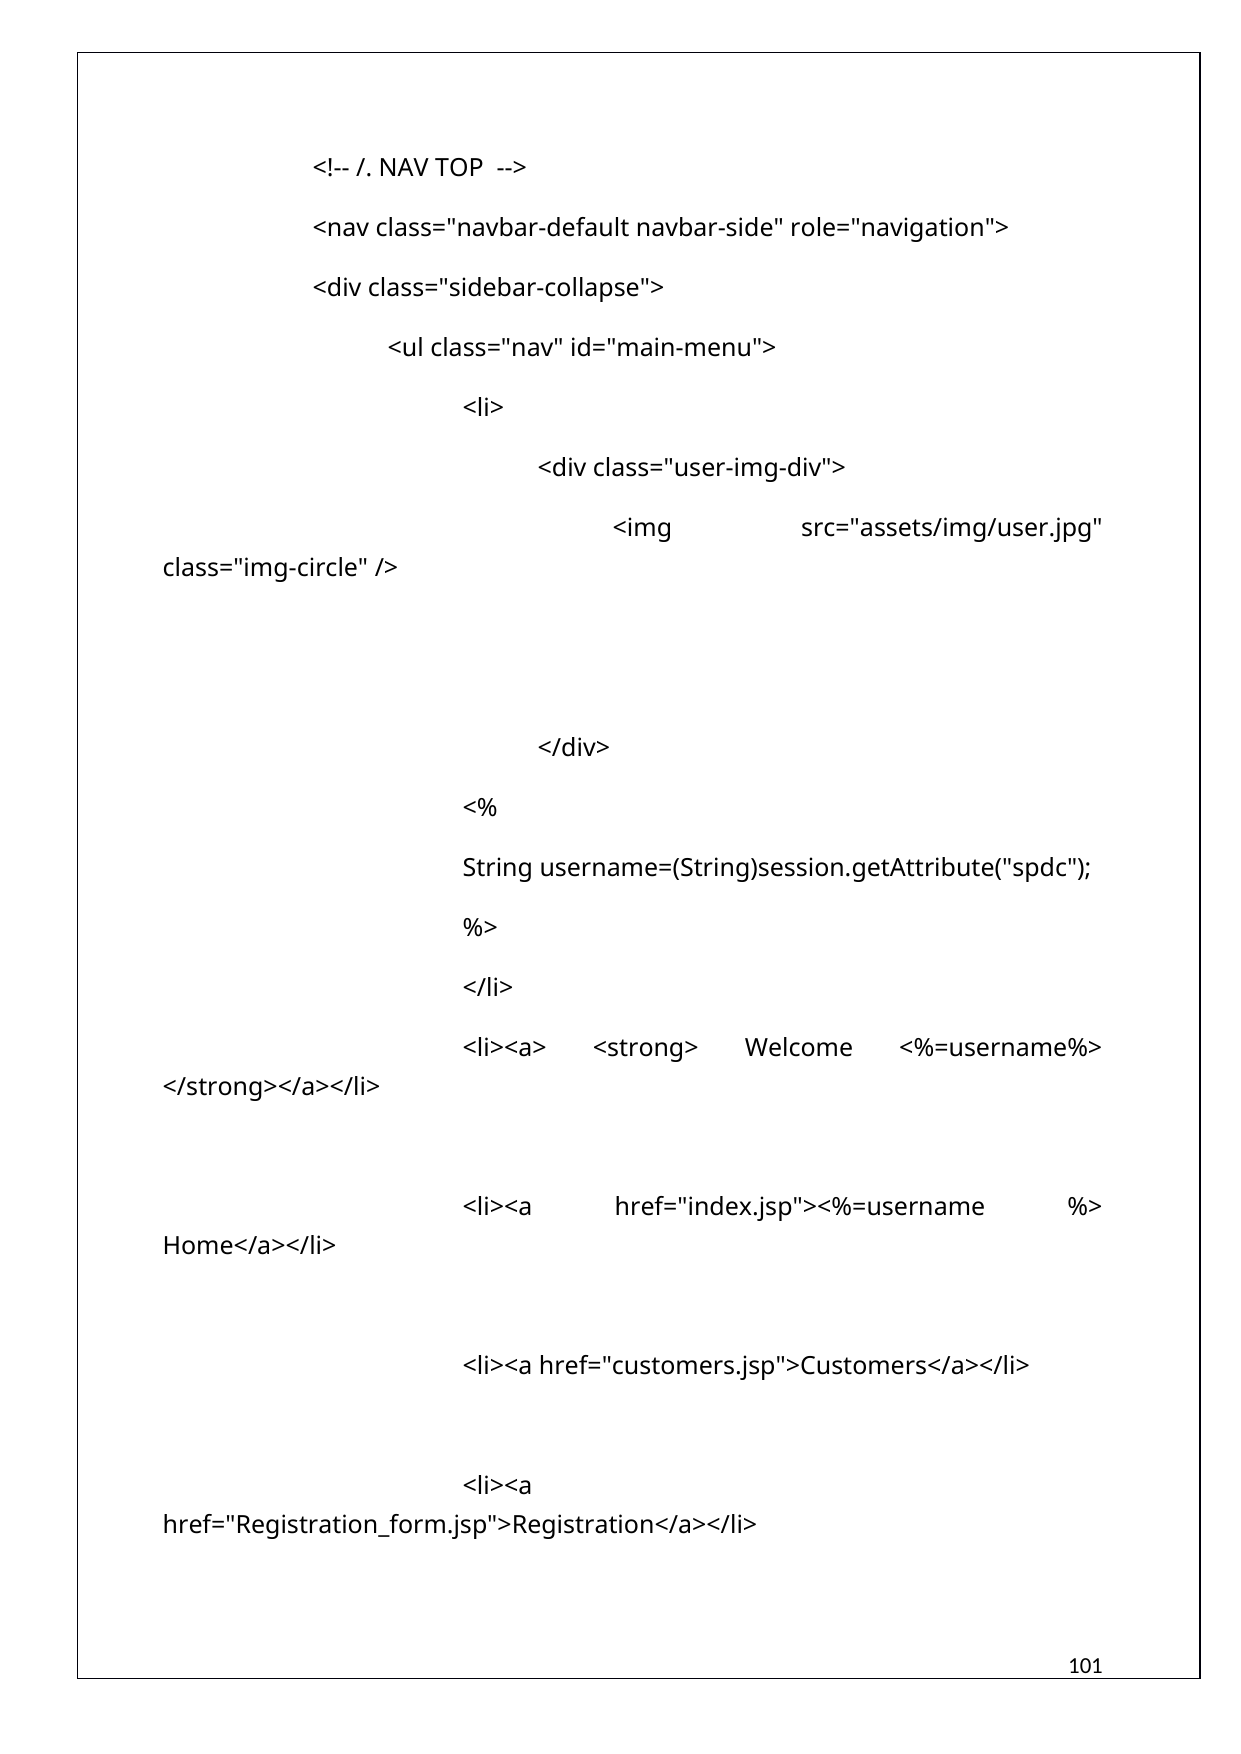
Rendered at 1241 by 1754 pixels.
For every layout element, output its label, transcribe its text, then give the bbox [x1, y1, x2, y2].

text <!-- /. NAV TOP --> [162, 150, 1103, 184]
text <ul class="nav" id="main-menu"> [162, 330, 1103, 364]
text %> [162, 909, 1103, 943]
text <li><a href="Registration_form.jsp">Registration</a></li> [162, 1467, 1103, 1541]
text </li> [162, 969, 1103, 1003]
text <li><a href="customers.jsp">Customers</a></li> [162, 1347, 1103, 1382]
text <div class="user-img-div"> [162, 450, 1103, 484]
text <div class="sidebar-collapse"> [162, 270, 1103, 304]
text </div> [162, 729, 1103, 763]
text String username=(String)session.getAttribute("spdc"); [162, 849, 1103, 883]
text <li><a href="index.jsp"><%=username %> Home</a></li> [162, 1188, 1103, 1262]
text <% [162, 789, 1103, 823]
text <li> [162, 390, 1103, 424]
text <img src="assets/img/user.jpg" class="img-circle" /> [162, 510, 1103, 583]
text <nav class="navbar-default navbar-side" role="navigation"> [162, 210, 1103, 244]
text <li><a> <strong> Welcome <%=username%> </strong></a></li> [162, 1029, 1103, 1102]
